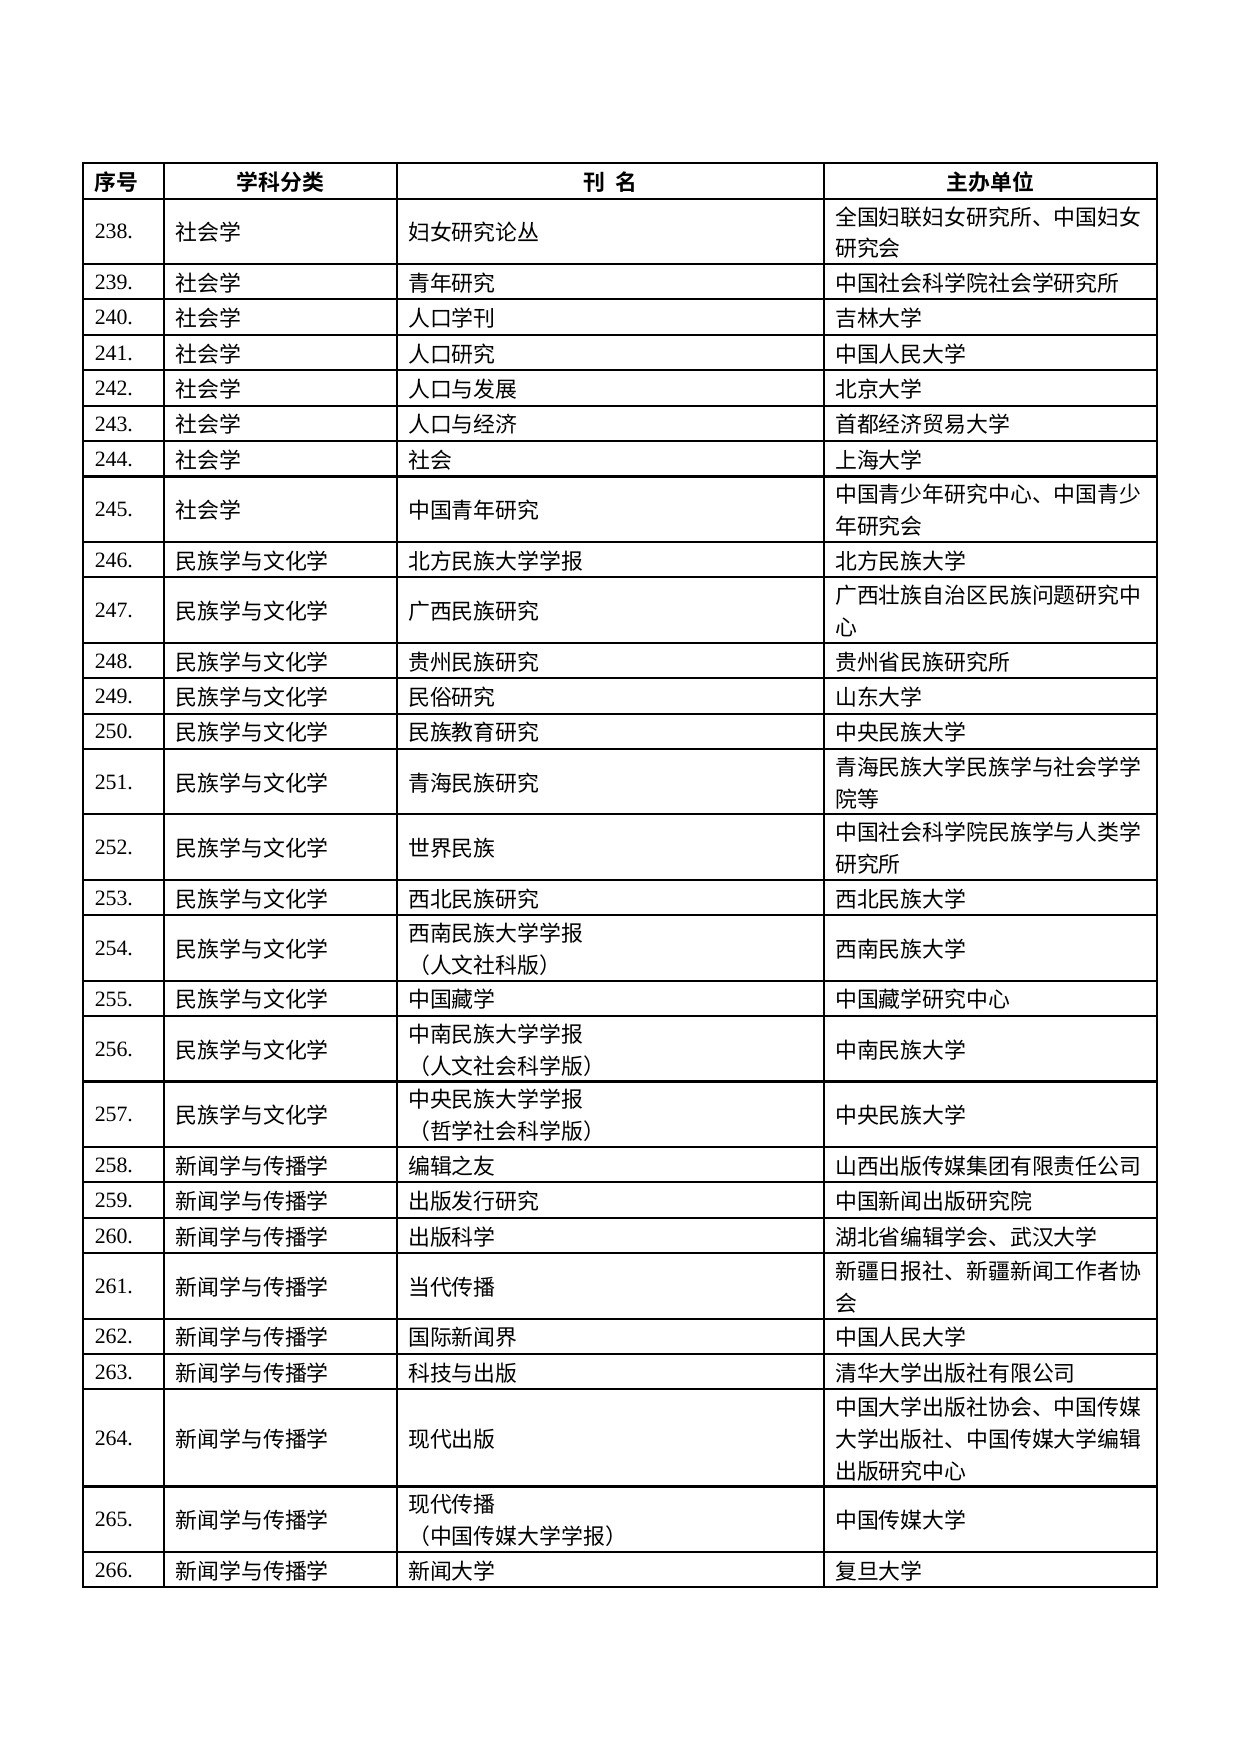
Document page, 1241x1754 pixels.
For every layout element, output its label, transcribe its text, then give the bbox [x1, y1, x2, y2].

table_cell 中国青年研究 [398, 478, 823, 541]
table_cell 山西出版传媒集团有限责任公司 [825, 1148, 1156, 1181]
table_cell 西北民族研究 [398, 881, 823, 914]
table_cell 首都经济贸易大学 [825, 407, 1156, 440]
table_cell 民族学与文化学 [165, 644, 396, 677]
table_cell 广西民族研究 [398, 578, 823, 642]
table_cell 中央民族大学学报 （哲学社会科学版） [398, 1083, 823, 1146]
table_cell 民族学与文化学 [165, 543, 396, 576]
table_cell 242. [84, 371, 163, 404]
table_cell 新闻学与传播学 [165, 1553, 396, 1586]
table_cell 中国大学出版社协会、中国传媒大学出版社、中国传媒大学编辑出版研究中心 [825, 1390, 1156, 1485]
table_cell 民族学与文化学 [165, 578, 396, 642]
table_cell 民俗研究 [398, 679, 823, 712]
table_cell 西南民族大学 [825, 916, 1156, 979]
table_cell 中国社会科学院民族学与人类学研究所 [825, 815, 1156, 879]
table_cell 世界民族 [398, 815, 823, 879]
table_cell 民族教育研究 [398, 715, 823, 748]
table_cell 青海民族大学民族学与社会学学院等 [825, 750, 1156, 813]
table_cell 241. [84, 336, 163, 369]
table_header 学科分类 [165, 164, 396, 197]
table_cell 254. [84, 916, 163, 979]
table_cell 240. [84, 300, 163, 334]
table_cell 民族学与文化学 [165, 1017, 396, 1080]
table_cell 249. [84, 679, 163, 712]
table_cell 湖北省编辑学会、武汉大学 [825, 1219, 1156, 1252]
table_cell 239. [84, 265, 163, 298]
table_cell 246. [84, 543, 163, 576]
table_cell 吉林大学 [825, 300, 1156, 334]
table_cell 民族学与文化学 [165, 982, 396, 1015]
table_cell 民族学与文化学 [165, 1083, 396, 1146]
table_cell 中国藏学研究中心 [825, 982, 1156, 1015]
table_cell 民族学与文化学 [165, 881, 396, 914]
table_cell 清华大学出版社有限公司 [825, 1355, 1156, 1388]
table_cell 264. [84, 1390, 163, 1485]
table_cell 社会学 [165, 407, 396, 440]
table_cell 244. [84, 442, 163, 475]
table_cell 出版发行研究 [398, 1183, 823, 1217]
table_cell 新闻学与传播学 [165, 1219, 396, 1252]
table_cell 民族学与文化学 [165, 679, 396, 712]
table_cell 出版科学 [398, 1219, 823, 1252]
table_cell 中央民族大学 [825, 715, 1156, 748]
table_cell 中国人民大学 [825, 336, 1156, 369]
table_cell 编辑之友 [398, 1148, 823, 1181]
table_cell 贵州民族研究 [398, 644, 823, 677]
table_cell 青年研究 [398, 265, 823, 298]
table_cell 社会学 [165, 300, 396, 334]
table_cell 252. [84, 815, 163, 879]
table_cell 245. [84, 478, 163, 541]
table_cell 247. [84, 578, 163, 642]
table_cell 新闻学与传播学 [165, 1254, 396, 1317]
table_cell 社会 [398, 442, 823, 475]
table_cell 256. [84, 1017, 163, 1080]
table_cell 259. [84, 1183, 163, 1217]
table_cell 社会学 [165, 442, 396, 475]
table_cell 北京大学 [825, 371, 1156, 404]
table_cell 262. [84, 1320, 163, 1353]
table_cell 当代传播 [398, 1254, 823, 1317]
table_cell 贵州省民族研究所 [825, 644, 1156, 677]
table_cell 新闻学与传播学 [165, 1183, 396, 1217]
table_cell 260. [84, 1219, 163, 1252]
table_cell 妇女研究论丛 [398, 200, 823, 263]
table_cell 新疆日报社、新疆新闻工作者协会 [825, 1254, 1156, 1317]
table_cell 255. [84, 982, 163, 1015]
table_cell 253. [84, 881, 163, 914]
table_cell 人口与经济 [398, 407, 823, 440]
table_cell 新闻学与传播学 [165, 1320, 396, 1353]
table_cell 中国人民大学 [825, 1320, 1156, 1353]
table_cell 266. [84, 1553, 163, 1586]
table_cell 258. [84, 1148, 163, 1181]
table_cell 人口研究 [398, 336, 823, 369]
table_cell 251. [84, 750, 163, 813]
table_cell 中南民族大学学报 （人文社会科学版） [398, 1017, 823, 1080]
table_cell 中国青少年研究中心、中国青少年研究会 [825, 478, 1156, 541]
table_cell 中国新闻出版研究院 [825, 1183, 1156, 1217]
table_cell 新闻学与传播学 [165, 1355, 396, 1388]
table_cell 265. [84, 1488, 163, 1551]
table_cell 北方民族大学 [825, 543, 1156, 576]
table_cell 238. [84, 200, 163, 263]
table_cell 科技与出版 [398, 1355, 823, 1388]
table_cell 243. [84, 407, 163, 440]
table_cell 263. [84, 1355, 163, 1388]
table_cell 248. [84, 644, 163, 677]
table_cell 民族学与文化学 [165, 815, 396, 879]
table_cell 社会学 [165, 336, 396, 369]
table_cell 社会学 [165, 478, 396, 541]
table_header 序号 [84, 164, 163, 197]
table_cell 新闻学与传播学 [165, 1488, 396, 1551]
table_cell 257. [84, 1083, 163, 1146]
table_cell 民族学与文化学 [165, 715, 396, 748]
table_cell 青海民族研究 [398, 750, 823, 813]
table_cell 中国传媒大学 [825, 1488, 1156, 1551]
table_cell 社会学 [165, 371, 396, 404]
table_cell 民族学与文化学 [165, 750, 396, 813]
table_cell 山东大学 [825, 679, 1156, 712]
table_cell 现代传播 （中国传媒大学学报） [398, 1488, 823, 1551]
table_cell 中国社会科学院社会学研究所 [825, 265, 1156, 298]
table_cell 现代出版 [398, 1390, 823, 1485]
table_cell 西北民族大学 [825, 881, 1156, 914]
table_cell 人口学刊 [398, 300, 823, 334]
table_cell 中国藏学 [398, 982, 823, 1015]
table_cell 民族学与文化学 [165, 916, 396, 979]
table_cell 社会学 [165, 265, 396, 298]
table_header 刊 名 [398, 164, 823, 197]
table_cell 中南民族大学 [825, 1017, 1156, 1080]
table_cell 全国妇联妇女研究所、中国妇女研究会 [825, 200, 1156, 263]
table_cell 北方民族大学学报 [398, 543, 823, 576]
table_cell 国际新闻界 [398, 1320, 823, 1353]
table_cell 新闻学与传播学 [165, 1148, 396, 1181]
table_cell 复旦大学 [825, 1553, 1156, 1586]
table_cell 250. [84, 715, 163, 748]
table_cell 上海大学 [825, 442, 1156, 475]
table_cell 人口与发展 [398, 371, 823, 404]
table_cell 广西壮族自治区民族问题研究中心 [825, 578, 1156, 642]
table_cell 中央民族大学 [825, 1083, 1156, 1146]
table_cell 新闻大学 [398, 1553, 823, 1586]
table_cell 261. [84, 1254, 163, 1317]
table_cell 西南民族大学学报 （人文社科版） [398, 916, 823, 979]
table_header 主办单位 [825, 164, 1156, 197]
table_cell 社会学 [165, 200, 396, 263]
table_cell 新闻学与传播学 [165, 1390, 396, 1485]
